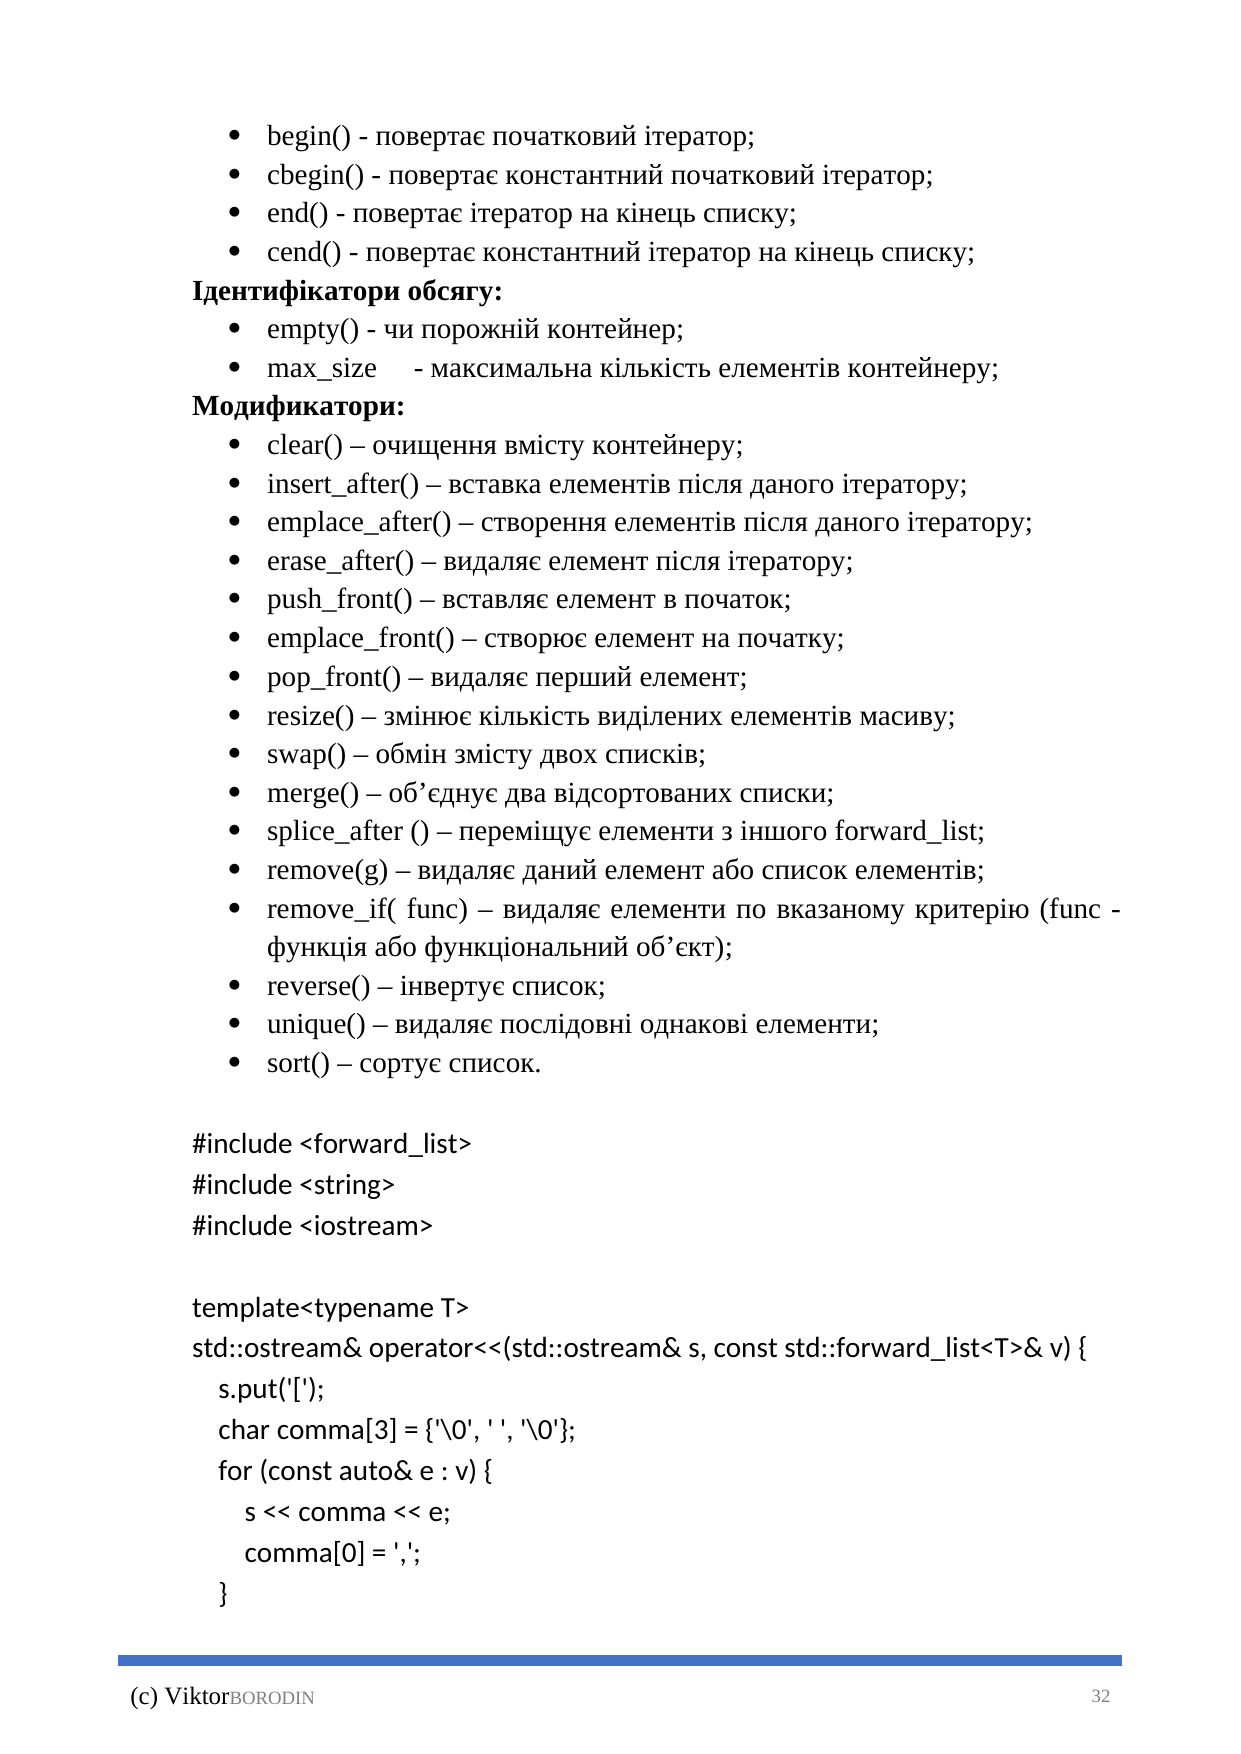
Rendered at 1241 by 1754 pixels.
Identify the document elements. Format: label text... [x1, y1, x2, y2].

list empty() - чи порожній контейнер; [229, 311, 1122, 345]
list merge() – об’єднує два відсортованих списки; [229, 775, 1122, 808]
text #include <string> [192, 1166, 1122, 1201]
list sort() – сортує список. [229, 1045, 1122, 1079]
text comma[0] = ','; [192, 1534, 1122, 1570]
text char comma[3] = {'\0', ' ', '\0'}; [192, 1411, 1122, 1447]
list end() - повертає ітератор на кінець списку; [229, 195, 1122, 229]
text s << comma << e; [192, 1493, 1122, 1529]
text for (const auto& e : v) { [192, 1452, 1122, 1488]
list cbegin() - повертає константний початковий ітератор; [229, 157, 1122, 190]
list push_front() – вставляє елемент в початок; [229, 582, 1122, 615]
text s.put('['); [192, 1371, 1122, 1406]
list swap() – обмін змісту двох списків; [229, 736, 1122, 770]
list pop_front() – видаляє перший елемент; [229, 659, 1122, 693]
list splice_after () – переміщує елементи з іншого forward_list; [229, 813, 1122, 847]
list remove_if( func) – видаляє елементи по вказаному критерію (func - функція або функціональний об’єкт); [229, 891, 1122, 963]
list insert_after() – вставка елементів після даного ітератору; [229, 466, 1122, 499]
list max_size - максимальна кількість елементів контейнеру; [229, 350, 1122, 383]
list resize() – змінює кількість виділених елементів масиву; [229, 698, 1122, 731]
list clear() – очищення вмісту контейнеру; [229, 427, 1122, 461]
list reverse() – інвертує список; [229, 968, 1122, 1002]
list begin() - повертає початковий ітератор; [229, 118, 1122, 152]
list remove(g) – видаляє даний елемент або список елементів; [229, 852, 1122, 886]
text #include <iostream> [192, 1207, 1122, 1242]
list cend() - повертає константний ітератор на кінець списку; [229, 234, 1122, 268]
list unique() – видаляє послідовні однакові елементи; [229, 1007, 1122, 1040]
list emplace_front() – створює елемент на початку; [229, 620, 1122, 654]
text std::ostream& operator<<(std::ostream& s, const std::forward_list<T>& v) { [192, 1329, 1122, 1365]
text } [192, 1575, 1122, 1611]
text template<typename T> [192, 1289, 1122, 1324]
text Ідентифікатори обсягу: [192, 273, 1122, 306]
list emplace_after() – створення елементів після даного ітератору; [229, 504, 1122, 538]
text #include <forward_list> [192, 1125, 1122, 1161]
text Модификатори: [192, 388, 1122, 422]
list erase_after() – видаляє елемент після ітератору; [229, 543, 1122, 577]
